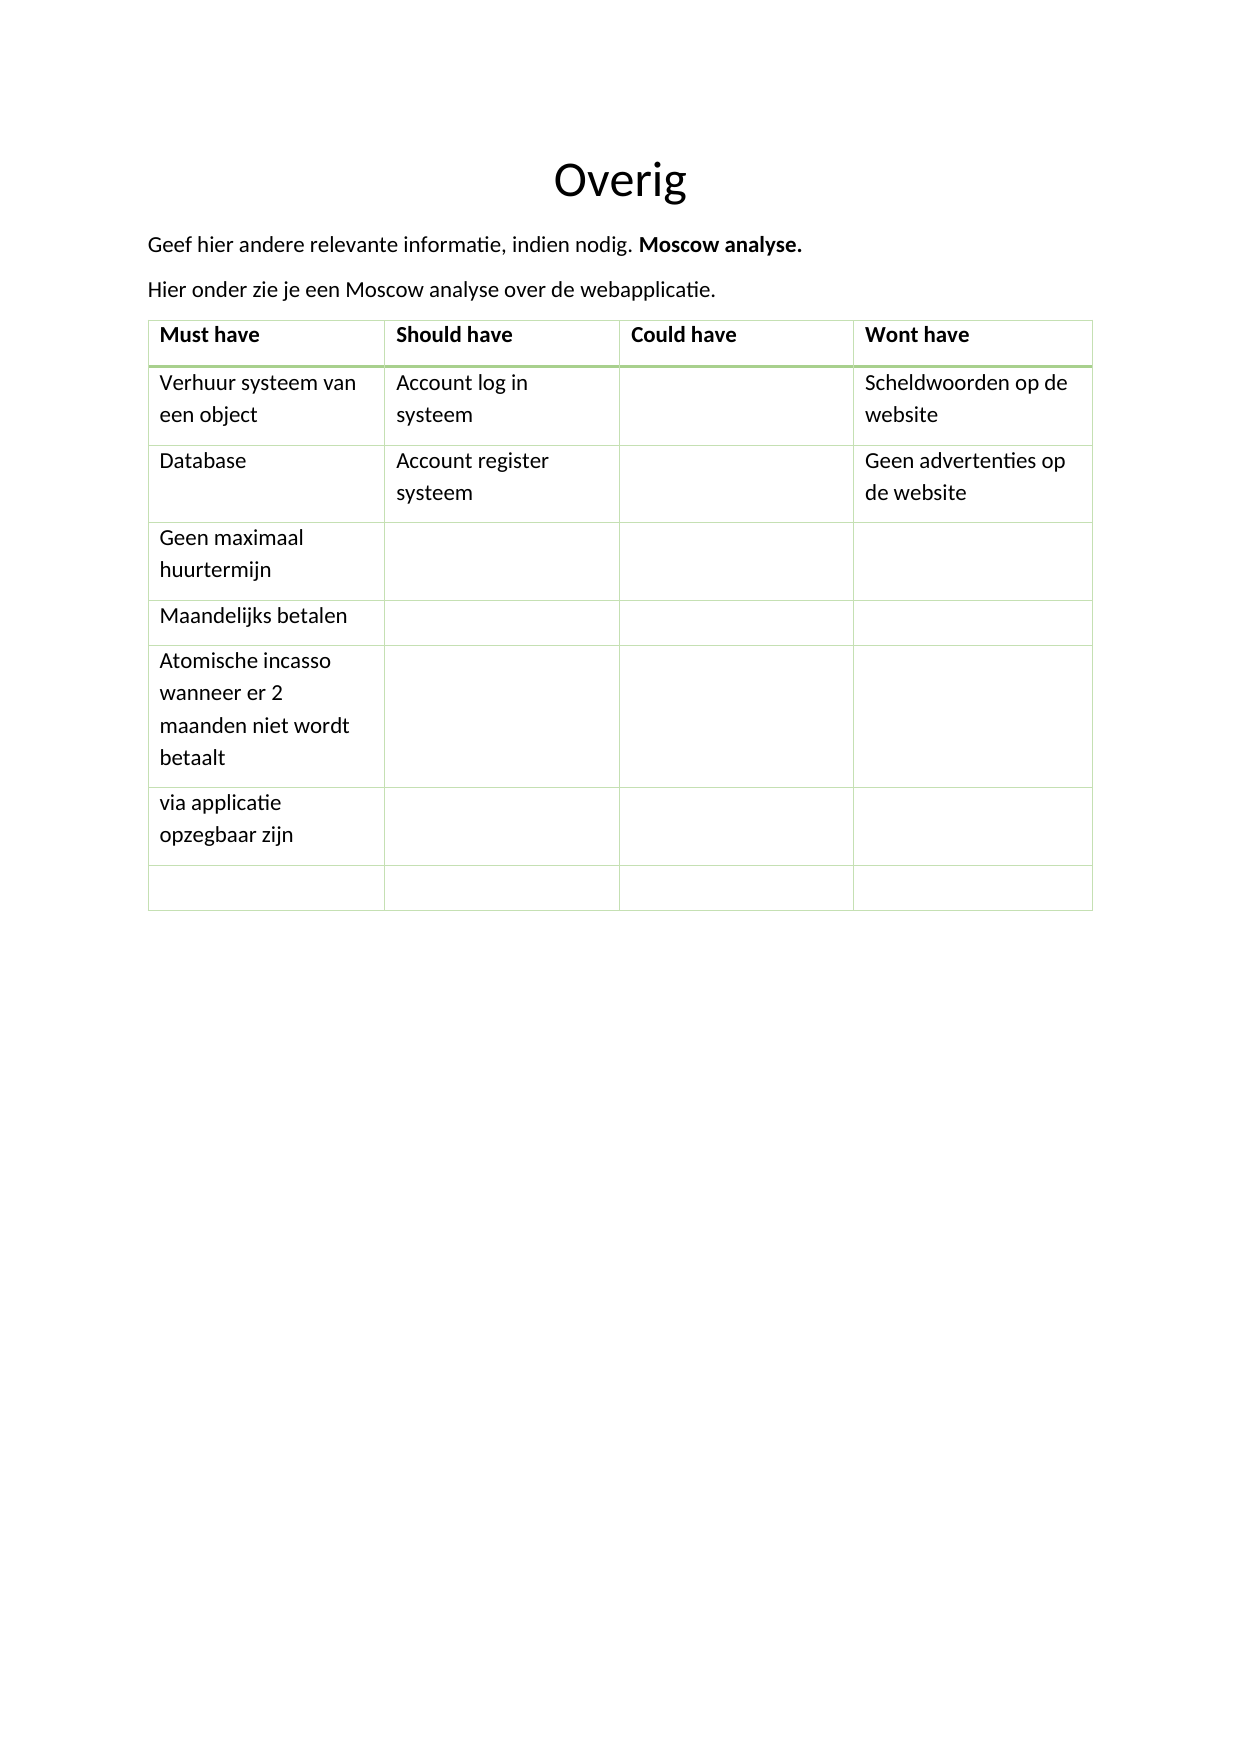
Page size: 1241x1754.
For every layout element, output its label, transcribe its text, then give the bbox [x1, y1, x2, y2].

table_cell [854, 523, 1092, 600]
table_cell [854, 601, 1092, 645]
table_cell Verhuur systeem van een object [149, 368, 384, 445]
table_header Could have [620, 321, 853, 365]
table_cell [620, 646, 853, 787]
table_cell [620, 601, 853, 645]
table_cell [385, 866, 619, 910]
table_cell [149, 866, 384, 910]
table_cell [385, 646, 619, 787]
subtitle Overig [148, 148, 1093, 209]
table_cell [385, 601, 619, 645]
table_header Should have [385, 321, 619, 365]
text Geef hier andere relevante informatie, indien nodig. Moscow analyse. [148, 230, 1093, 258]
table_cell [620, 788, 853, 865]
table_cell [620, 523, 853, 600]
table_cell Geen maximaal huurtermijn [149, 523, 384, 600]
table_cell via applicatie opzegbaar zijn [149, 788, 384, 865]
table_cell [854, 866, 1092, 910]
text Hier onder zie je een Moscow analyse over de webapplicatie. [148, 275, 1093, 303]
table_cell [385, 788, 619, 865]
table_cell Account log in systeem [385, 368, 619, 445]
table_cell Atomische incasso wanneer er 2 maanden niet wordt betaalt [149, 646, 384, 787]
table_cell Geen advertenties op de website [854, 446, 1092, 522]
table_cell Account register systeem [385, 446, 619, 522]
table_header Must have [149, 321, 384, 365]
table_cell [620, 866, 853, 910]
table_cell Maandelijks betalen [149, 601, 384, 645]
table_cell Database [149, 446, 384, 522]
table_cell [620, 446, 853, 522]
table_cell [620, 368, 853, 445]
table_header Wont have [854, 321, 1092, 365]
table_cell [854, 788, 1092, 865]
table_cell Scheldwoorden op de website [854, 368, 1092, 445]
table_cell [385, 523, 619, 600]
table_cell [854, 646, 1092, 787]
